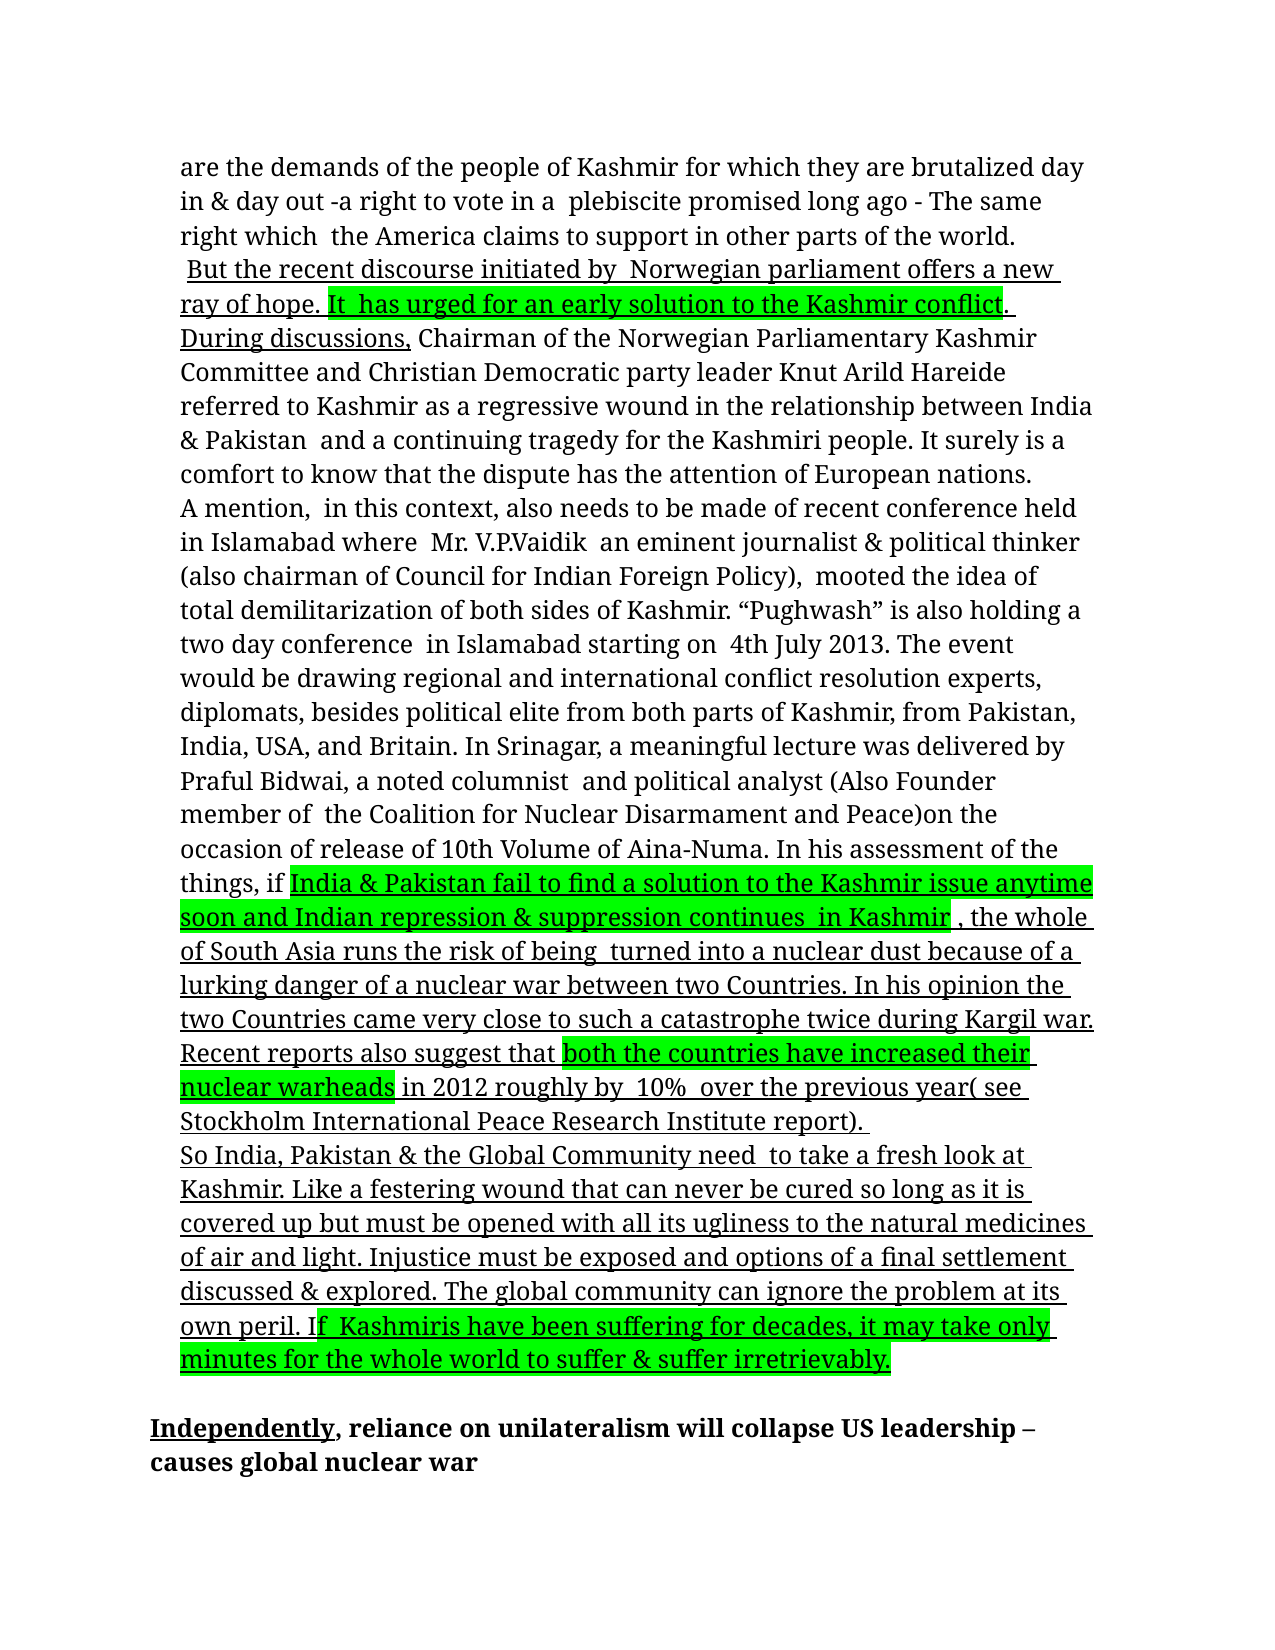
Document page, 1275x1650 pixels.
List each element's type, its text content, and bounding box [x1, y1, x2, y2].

text But the recent discourse initiated by Norwegian parliament offers a new ray of hope. It has urged for an early solution to the Kashmir conflict. During discussions, Chairman of the Norwegian Parliamentary Kashmir Committee and Christian Democratic party leader Knut Arild Hareide referred to Kashmir as a regressive wound in the relationship between India & Pakistan and a continuing tragedy for the Kashmiri people. It surely is a comfort to know that the dispute has the attention of European nations. [180, 252, 1095, 491]
text A mention, in this context, also needs to be made of recent conference held in Islamabad where Mr. V.P.Vaidik an eminent journalist & political thinker (also chairman of Council for Indian Foreign Policy), mooted the idea of total demilitarization of both sides of Kashmir. “Pughwash” is also holding a two day conference in Islamabad starting on 4th July 2013. The event would be drawing regional and international conflict resolution experts, diplomats, besides political elite from both parts of Kashmir, from Pakistan, India, USA, and Britain. In Srinagar, a meaningful lecture was delivered by Praful Bidwai, a noted columnist and political analyst (Also Founder member of the Coalition for Nuclear Disarmament and Peace)on the occasion of release of 10th Volume of Aina-Numa. In his assessment of the things, if India & Pakistan fail to find a solution to the Kashmir issue anytime soon and Indian repression & suppression continues in Kashmir , the whole of South Asia runs the risk of being turned into a nuclear dust because of a lurking danger of a nuclear war between two Countries. In his opinion the two Countries came very close to such a catastrophe twice during Kargil war. Recent reports also suggest that both the countries have increased their nuclear warheads in 2012 roughly by 10% over the previous year( see Stockholm International Peace Research Institute report). [180, 491, 1095, 1138]
text Independently, reliance on unilateralism will collapse US leadership – causes global nuclear war [150, 1410, 1125, 1478]
text So India, Pakistan & the Global Community need to take a fresh look at Kashmir. Like a festering wound that can never be cured so long as it is covered up but must be opened with all its ugliness to the natural medicines of air and light. Injustice must be exposed and options of a final settlement discussed & explored. The global community can ignore the problem at its own peril. If Kashmiris have been suffering for decades, it may take only minutes for the whole world to suffer & suffer irretrievably. [180, 1138, 1095, 1376]
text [180, 150, 1095, 252]
